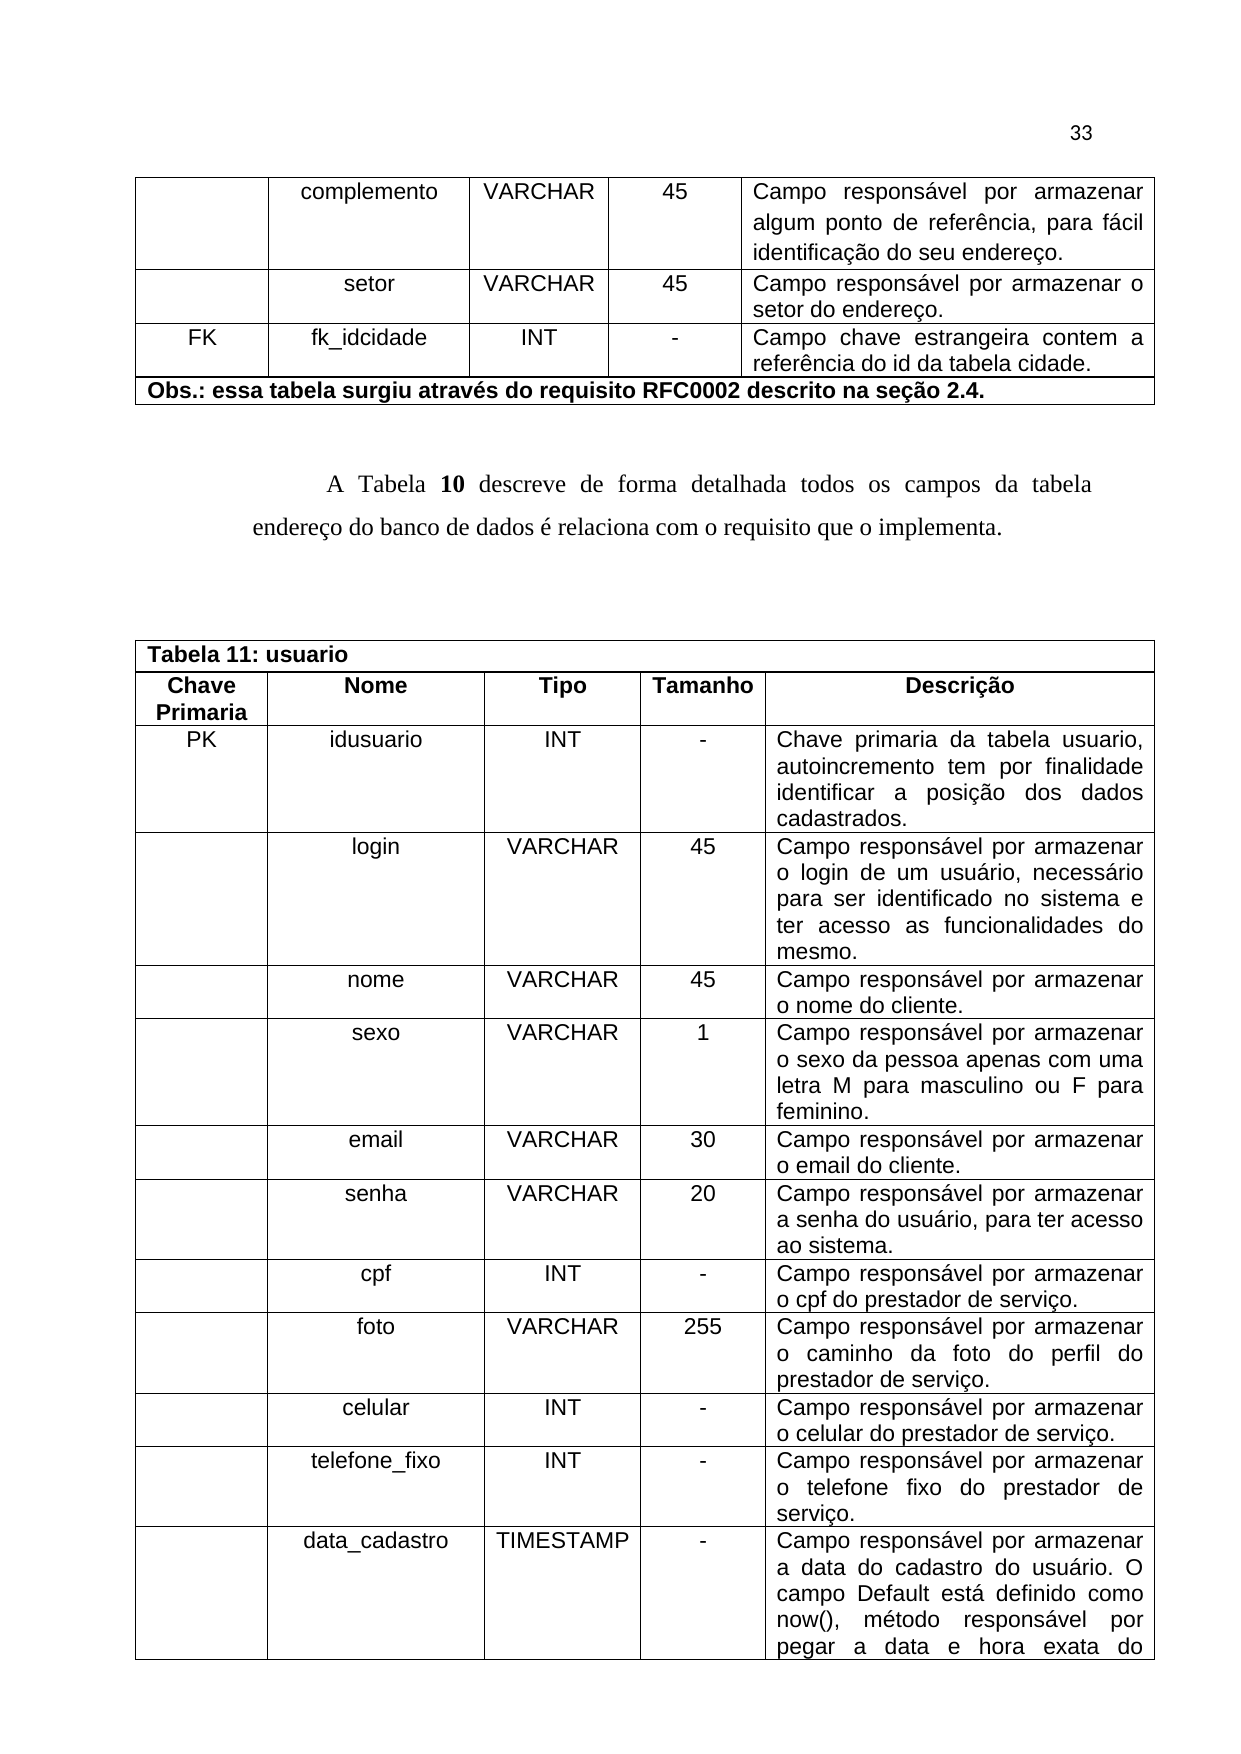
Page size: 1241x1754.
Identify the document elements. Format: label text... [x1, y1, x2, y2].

table_cell Campo responsável por armazenar a senha do usuário, para ter acesso ao sistema. [766, 1180, 1154, 1258]
table_cell [136, 1126, 267, 1178]
table_cell VARCHAR [485, 1019, 640, 1125]
table_cell [136, 1019, 267, 1125]
table_cell Campo responsável por armazenar o celular do prestador de serviço. [766, 1394, 1154, 1446]
table_cell nome [268, 966, 484, 1018]
table_cell INT [485, 726, 640, 832]
table_cell - [609, 324, 741, 376]
table_cell - [641, 1527, 765, 1659]
table_cell 255 [641, 1313, 765, 1392]
table_cell Campo responsável por armazenar o sexo da pessoa apenas com uma letra M para masculino ou F para feminino. [766, 1019, 1154, 1125]
table_cell setor [269, 270, 469, 323]
table_cell 30 [641, 1126, 765, 1178]
table_cell - [641, 726, 765, 832]
table_cell 45 [609, 270, 741, 323]
table_cell [136, 1447, 267, 1526]
table_cell telefone_fixo [268, 1447, 484, 1526]
table_cell 45 [641, 966, 765, 1018]
table_cell Obs.: essa tabela surgiu através do requisito RFC0002 descrito na seção 2.4. [136, 378, 1154, 404]
table_cell idusuario [268, 726, 484, 832]
table_header Tabela 11: usuario [136, 641, 1154, 671]
table_cell Descrição [766, 673, 1154, 725]
table_cell Campo responsável por armazenar o email do cliente. [766, 1126, 1154, 1178]
table_cell INT [485, 1260, 640, 1312]
table_cell 1 [641, 1019, 765, 1125]
table_cell Chave Primaria [136, 673, 267, 725]
table_cell [136, 1313, 267, 1392]
table_cell Tipo [485, 673, 640, 725]
table_cell TIMESTAMP [485, 1527, 640, 1659]
table_cell 20 [641, 1180, 765, 1258]
table_cell - [641, 1260, 765, 1312]
table_cell - [641, 1394, 765, 1446]
table_cell - [641, 1447, 765, 1526]
table_cell [136, 1180, 267, 1258]
table_cell PK [136, 726, 267, 832]
table_cell [136, 1527, 267, 1659]
table_cell VARCHAR [485, 833, 640, 964]
table_cell Chave primaria da tabela usuario, autoincremento tem por finalidade identificar a posição dos dados cadastrados. [766, 726, 1154, 832]
table_cell Campo responsável por armazenar o caminho da foto do perfil do prestador de serviço. [766, 1313, 1154, 1392]
table_cell senha [268, 1180, 484, 1258]
table_cell Campo responsável por armazenar o setor do endereço. [742, 270, 1154, 323]
table_cell celular [268, 1394, 484, 1446]
table_cell login [268, 833, 484, 964]
table_cell fk_idcidade [269, 324, 469, 376]
table_cell VARCHAR [470, 178, 608, 269]
table_cell Campo responsável por armazenar o telefone fixo do prestador de serviço. [766, 1447, 1154, 1526]
table_cell VARCHAR [485, 966, 640, 1018]
text A Tabela 10 descreve de forma detalhada todos os campos da tabela endereço do banco de dados é relaciona com o requisito que o implementa. [252, 469, 1092, 541]
table_cell INT [470, 324, 608, 376]
table_cell Tamanho [641, 673, 765, 725]
table_cell Campo responsável por armazenar algum ponto de referência, para fácil identificação do seu endereço. [742, 178, 1154, 269]
table_cell Campo responsável por armazenar o nome do cliente. [766, 966, 1154, 1018]
table_cell 45 [609, 178, 741, 269]
table_cell Nome [268, 673, 484, 725]
table_cell Campo chave estrangeira contem a referência do id da tabela cidade. [742, 324, 1154, 376]
table_cell foto [268, 1313, 484, 1392]
table_cell [136, 1394, 267, 1446]
table_cell Campo responsável por armazenar o cpf do prestador de serviço. [766, 1260, 1154, 1312]
table_cell INT [485, 1394, 640, 1446]
table_cell FK [136, 324, 268, 376]
table_cell data_cadastro [268, 1527, 484, 1659]
table_cell [136, 833, 267, 964]
table_cell INT [485, 1447, 640, 1526]
table_cell VARCHAR [485, 1180, 640, 1258]
table_cell VARCHAR [470, 270, 608, 323]
table_cell [136, 270, 268, 323]
table_cell complemento [269, 178, 469, 269]
table_cell sexo [268, 1019, 484, 1125]
table_cell cpf [268, 1260, 484, 1312]
table_cell [136, 966, 267, 1018]
table_cell 45 [641, 833, 765, 964]
table_cell VARCHAR [485, 1313, 640, 1392]
table_cell email [268, 1126, 484, 1178]
table_cell Campo responsável por armazenar o login de um usuário, necessário para ser identificado no sistema e ter acesso as funcionalidades do mesmo. [766, 833, 1154, 964]
table_cell [136, 178, 268, 269]
table_cell [136, 1260, 267, 1312]
table_cell VARCHAR [485, 1126, 640, 1178]
